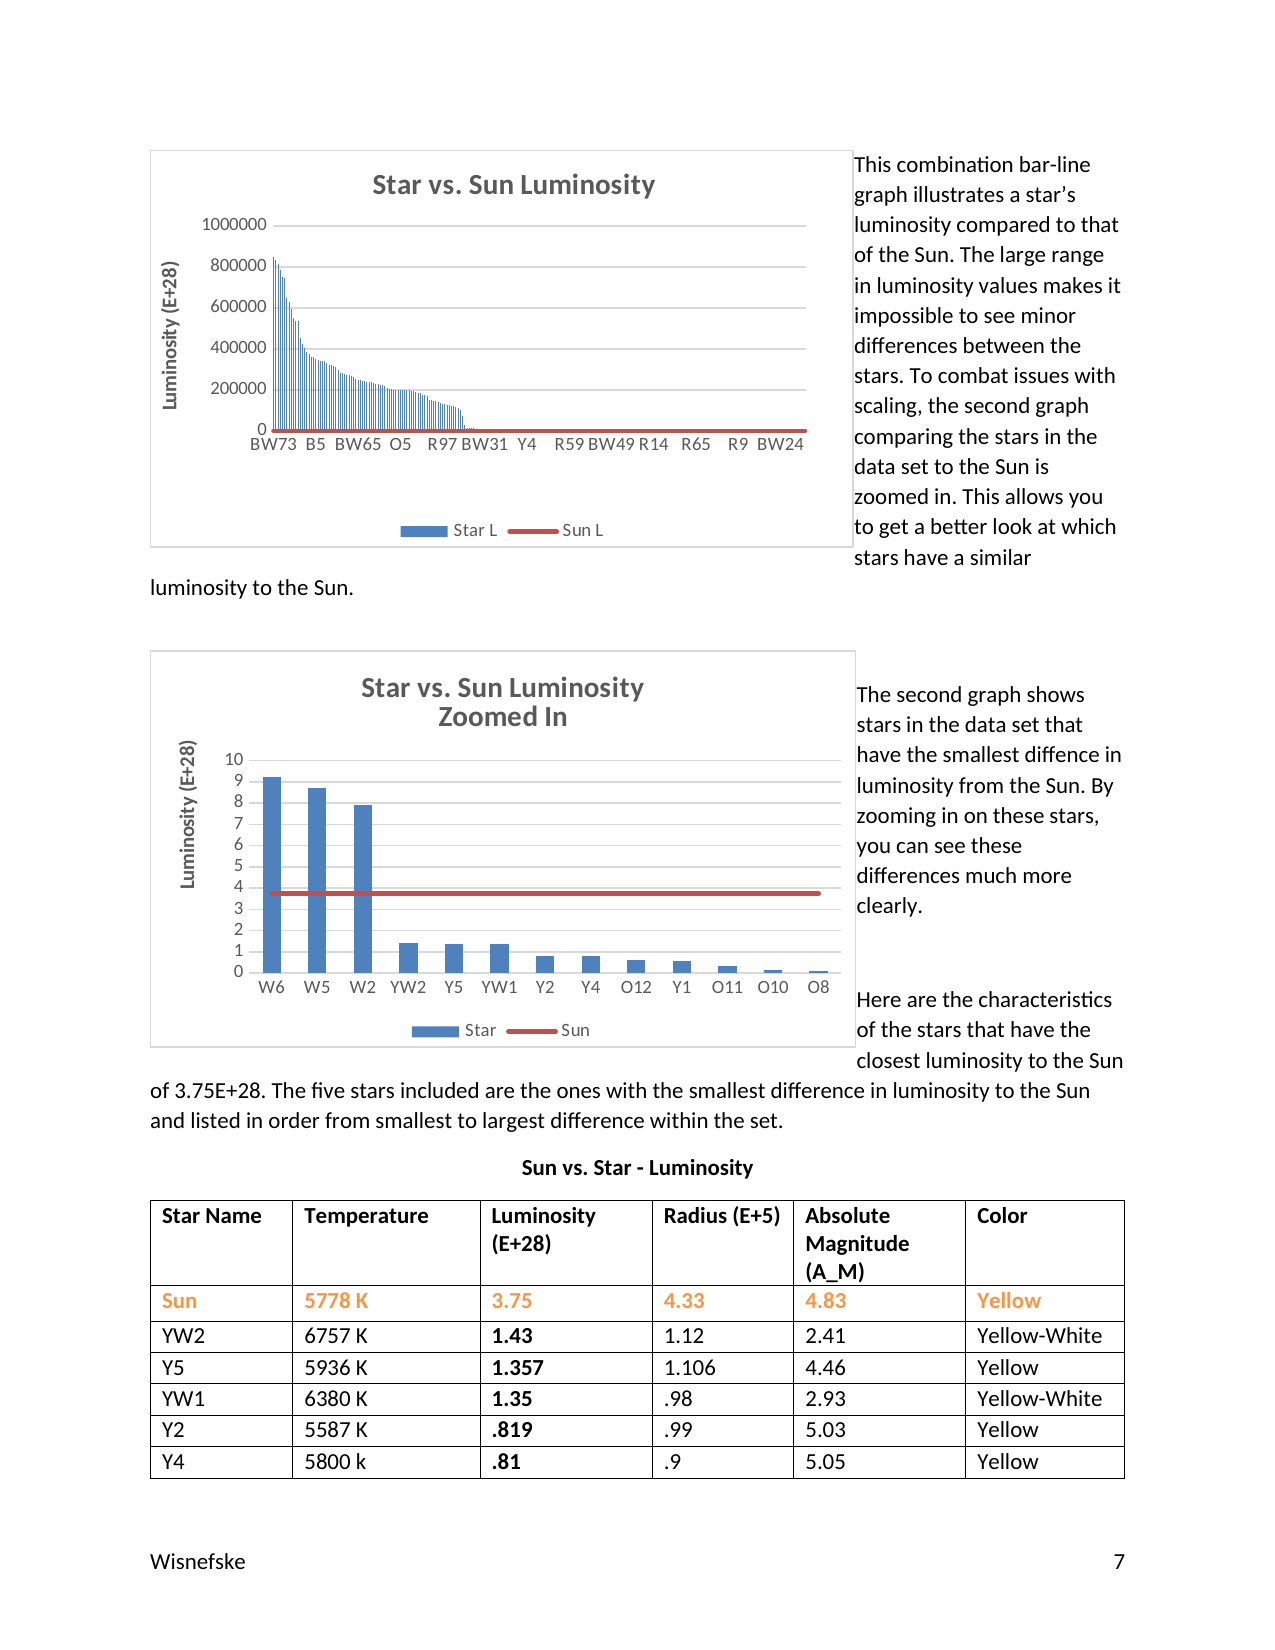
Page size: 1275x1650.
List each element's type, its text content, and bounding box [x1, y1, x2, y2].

table_cell Yellow [966, 1286, 1124, 1321]
table_cell 4.83 [794, 1286, 965, 1321]
table_cell Yellow [966, 1447, 1124, 1478]
table_cell .9 [653, 1447, 793, 1478]
table_cell .819 [481, 1416, 652, 1446]
text Sun vs. Star - Luminosity [150, 1153, 1125, 1181]
table_cell 5800 k [293, 1447, 480, 1478]
table_cell Yellow [966, 1416, 1124, 1446]
table_cell .99 [653, 1416, 793, 1446]
table_cell 6380 K [293, 1384, 480, 1414]
text Here are the characteristics of the stars that have the closest luminosity to the Sun of 3.75E+28. The five stars included are the ones with the smallest difference in luminosity to the Sun and listed in order from smallest to largest difference within the set. [150, 985, 1125, 1134]
table_cell .81 [481, 1447, 652, 1478]
table_cell 5.05 [794, 1447, 965, 1478]
table_cell YW1 [151, 1384, 292, 1414]
table_cell 1.357 [481, 1353, 652, 1383]
table_header Absolute Magnitude (A_M) [794, 1201, 965, 1285]
table_cell Sun [151, 1286, 292, 1321]
table_cell 1.35 [481, 1384, 652, 1414]
table_cell 4.33 [653, 1286, 793, 1321]
table_header Temperature [293, 1201, 480, 1285]
table_cell 3.75 [481, 1286, 652, 1321]
table_cell 2.41 [794, 1322, 965, 1352]
table_header Radius (E+5) [653, 1201, 793, 1285]
table_cell Y2 [151, 1416, 292, 1446]
table_cell Yellow-White [966, 1322, 1124, 1352]
table_cell 5.03 [794, 1416, 965, 1446]
table_cell YW2 [151, 1322, 292, 1352]
table_cell 4.46 [794, 1353, 965, 1383]
table_cell Y4 [151, 1447, 292, 1478]
table_cell .98 [653, 1384, 793, 1414]
table_header Star Name [151, 1201, 292, 1285]
table_cell 5587 K [293, 1416, 480, 1446]
table_cell 1.12 [653, 1322, 793, 1352]
table_cell 1.106 [653, 1353, 793, 1383]
table_cell 5936 K [293, 1353, 480, 1383]
table_header Luminosity (E+28) [481, 1201, 652, 1285]
text The second graph shows stars in the data set that have the smallest diffence in luminosity from the Sun. By zooming in on these stars, you can see these differences much more clearly. [856, 680, 1125, 920]
table_cell 2.93 [794, 1384, 965, 1414]
table_cell Yellow [966, 1353, 1124, 1383]
table_cell 5778 K [293, 1286, 480, 1321]
table_cell Yellow-White [966, 1384, 1124, 1414]
table_header Color [966, 1201, 1124, 1285]
table_cell Y5 [151, 1353, 292, 1383]
text This combination bar-line graph illustrates a star’s luminosity compared to that of the Sun. The large range in luminosity values makes it impossible to see minor differences between the stars. To combat issues with scaling, the second graph comparing the stars in the data set to the Sun is zoomed in. This allows you to get a better look at which stars have a similar luminosity to the Sun. [150, 150, 1125, 601]
table_cell 6757 K [293, 1322, 480, 1352]
table_cell 1.43 [481, 1322, 652, 1352]
